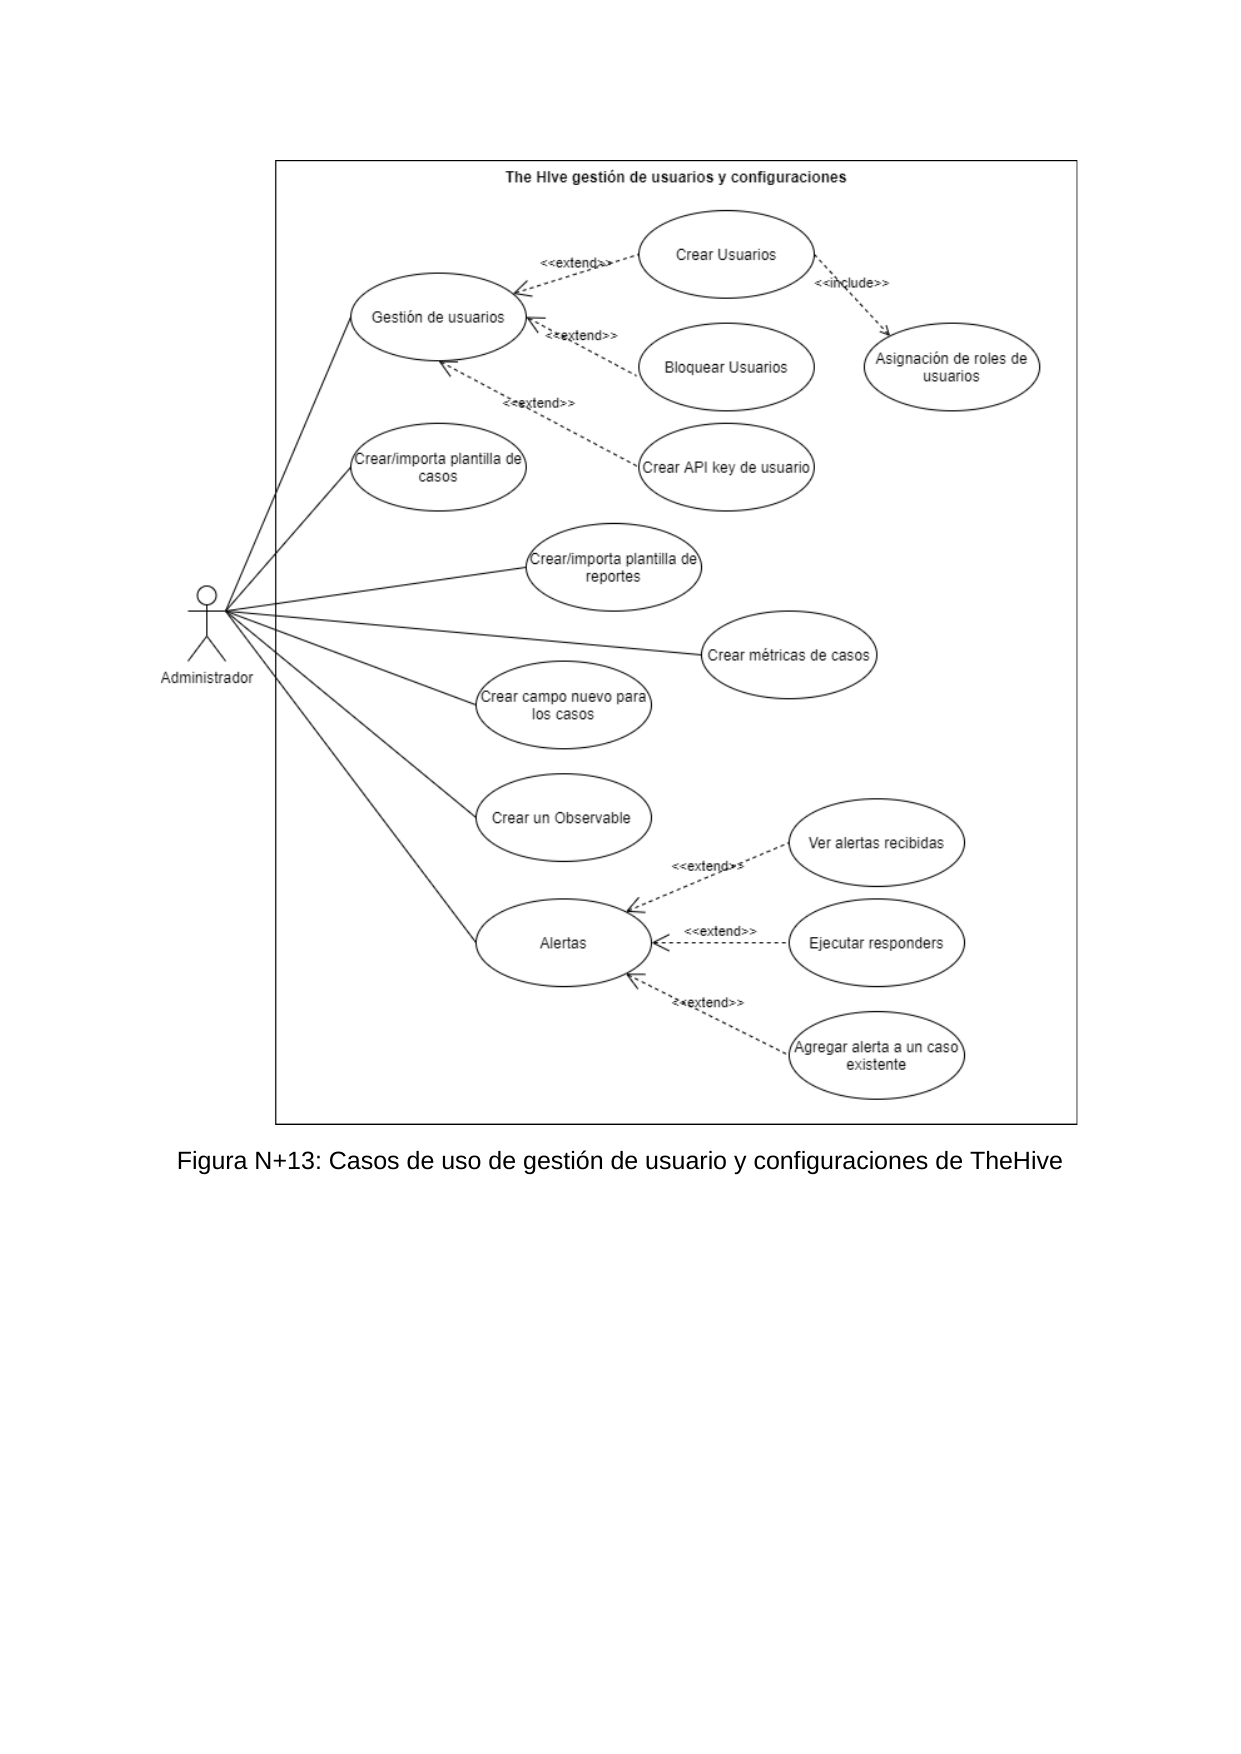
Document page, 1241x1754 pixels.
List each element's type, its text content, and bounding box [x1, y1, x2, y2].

table_cell Figura N+13: Casos de uso de gestión de usuario y configuraciones de TheHive [150, 1135, 1091, 1185]
picture [160, 160, 1078, 1125]
table_header [150, 150, 1091, 1135]
